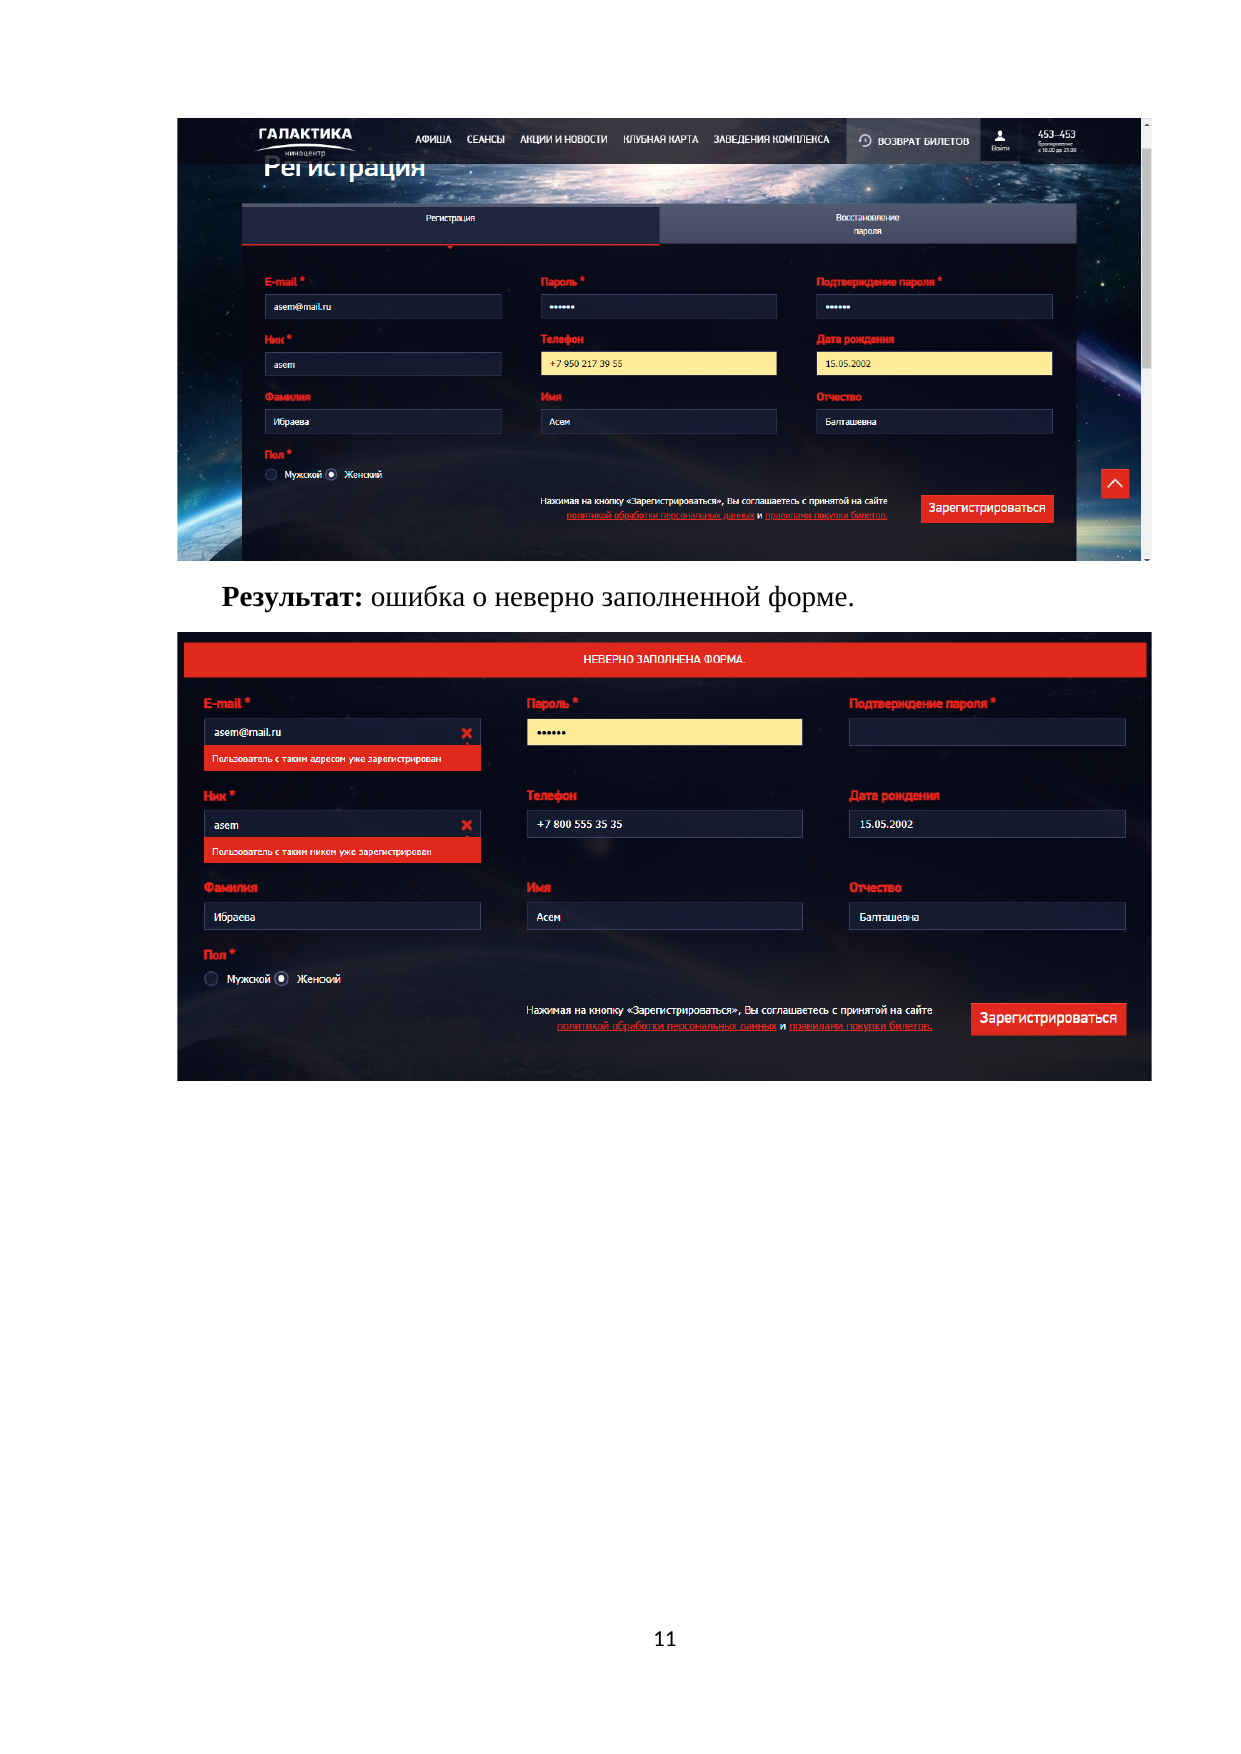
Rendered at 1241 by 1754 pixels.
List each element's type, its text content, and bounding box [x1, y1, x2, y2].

picture [177, 118, 1152, 561]
picture [177, 632, 1152, 1081]
text Результат: ошибка о неверно заполненной форме. [177, 579, 1152, 613]
